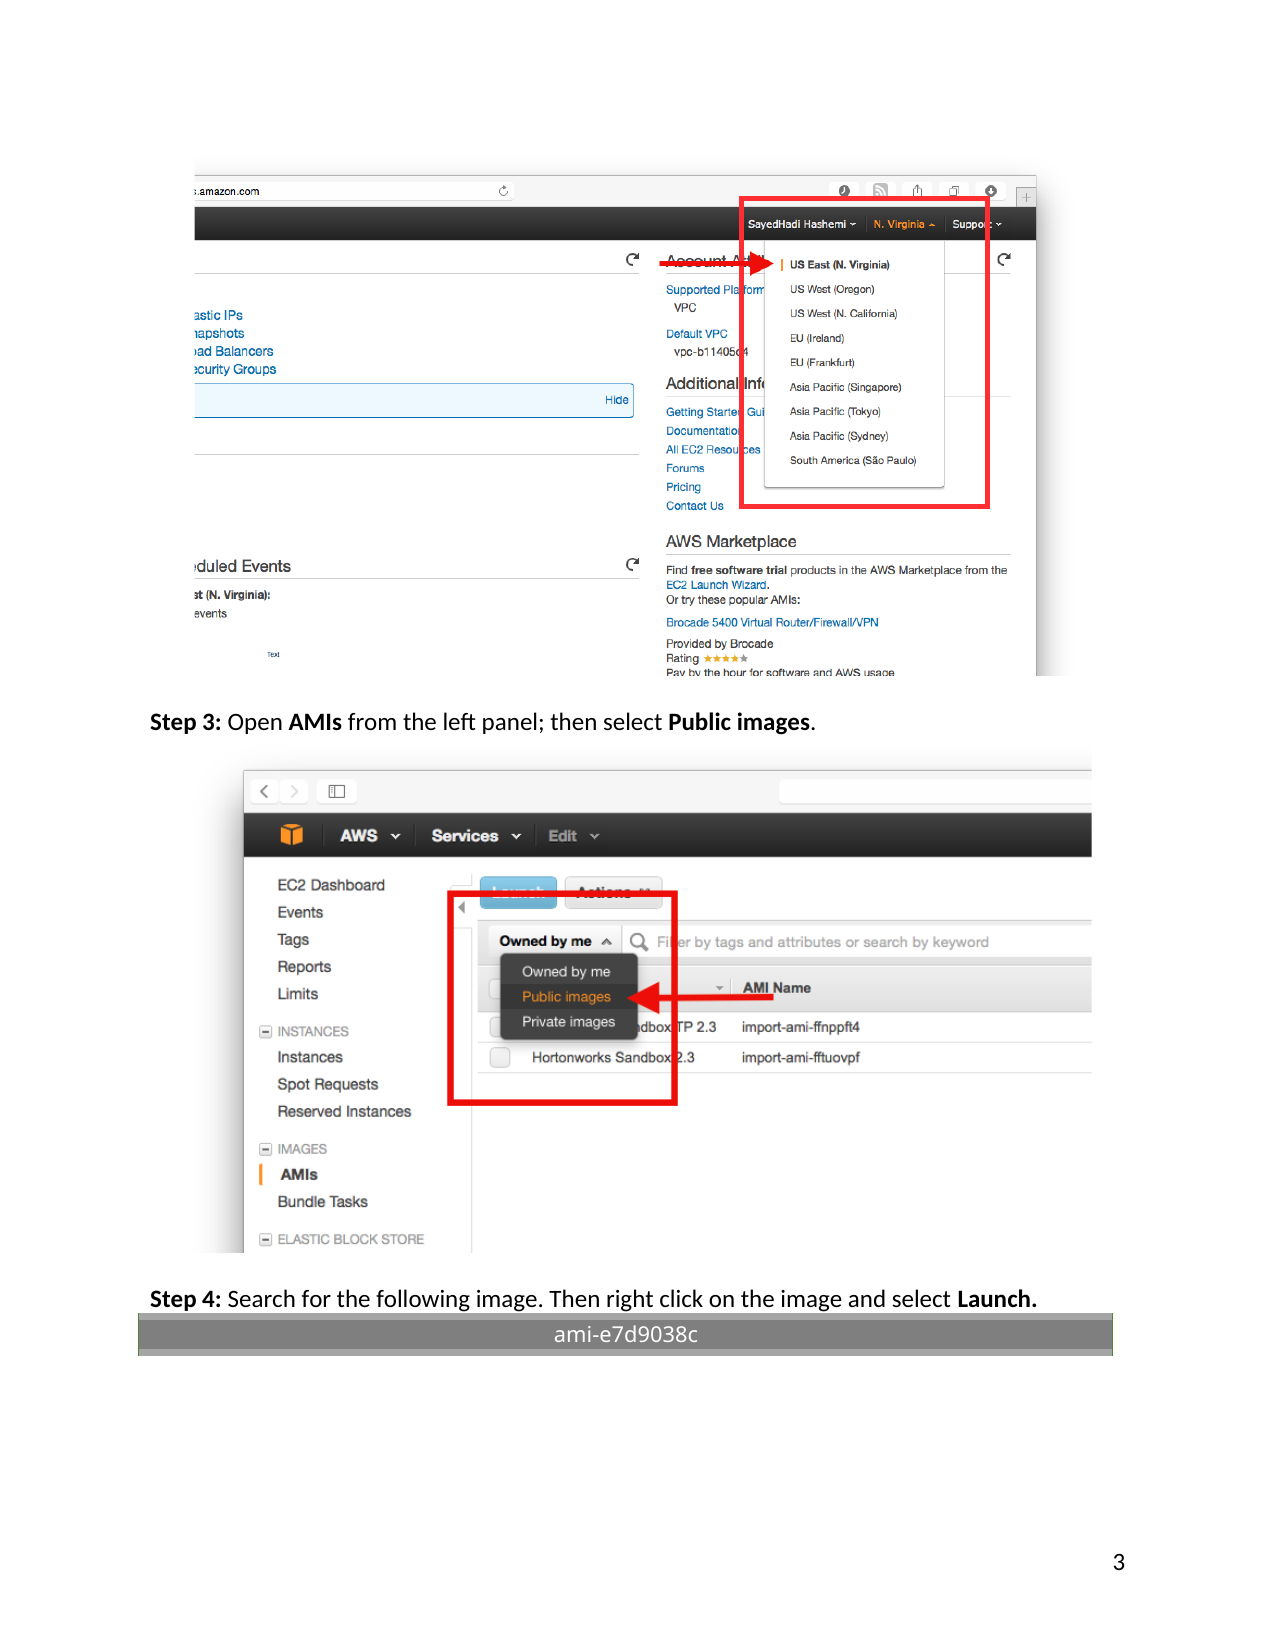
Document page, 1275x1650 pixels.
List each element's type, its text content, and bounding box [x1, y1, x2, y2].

table_header ami-e7d9038c [139, 1320, 1112, 1349]
picture [183, 736, 1092, 1253]
picture [194, 150, 1081, 676]
text Step 4: Search for the following image. Then right click on the image and select Launch. [150, 1283, 1125, 1313]
text Step 3: Open AMIs from the left panel; then select Public images. [150, 706, 1125, 736]
